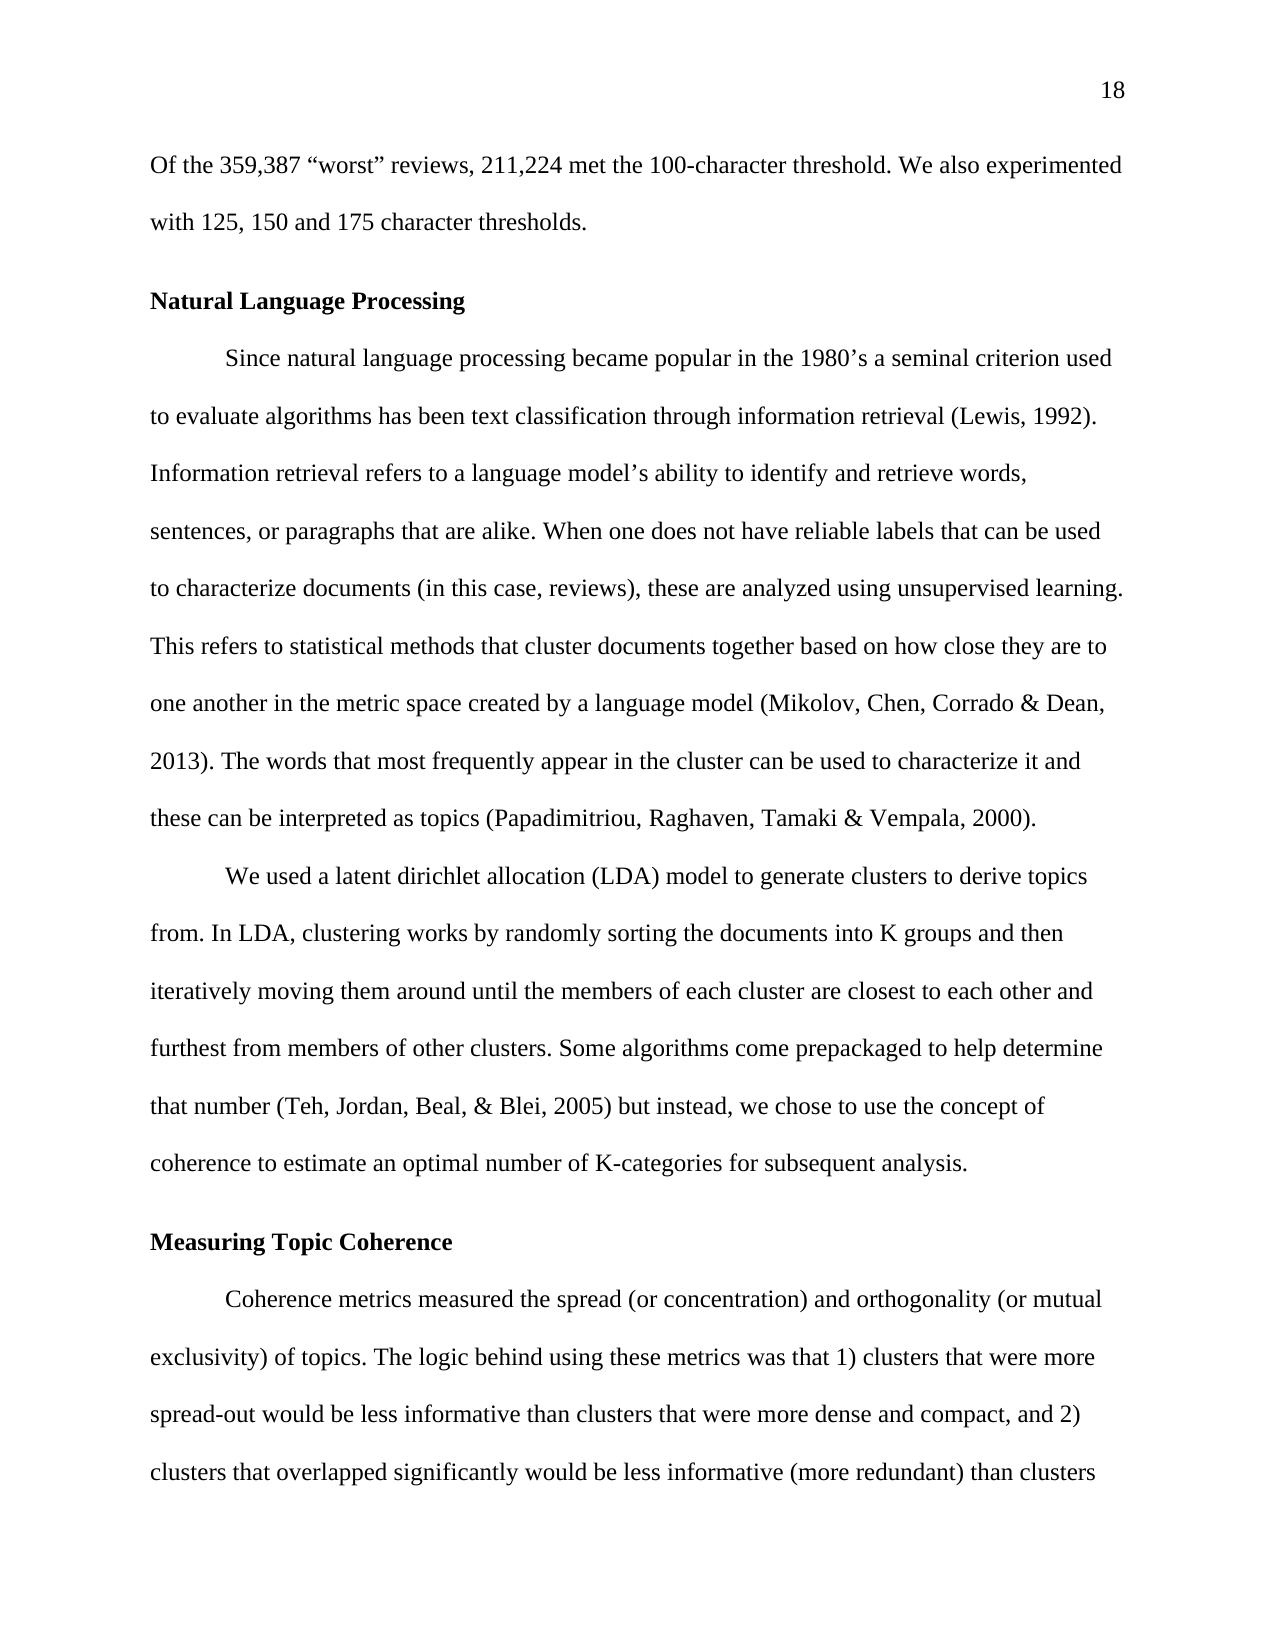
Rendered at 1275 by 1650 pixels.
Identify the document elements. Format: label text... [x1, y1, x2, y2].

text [150, 150, 1125, 236]
subtitle Natural Language Processing [150, 286, 1125, 314]
text We used a latent dirichlet allocation (LDA) model to generate clusters to derive topics from. In LDA, clustering works by randomly sorting the documents into K groups and then iteratively moving them around until the members of each cluster are closest to each other and furthest from members of other clusters. Some algorithms come prepackaged to help determine that number (Teh, Jordan, Beal, & Blei, 2005) but instead, we chose to use the concept of coherence to estimate an optimal number of K-categories for subsequent analysis. [150, 861, 1125, 1177]
subtitle Measuring Topic Coherence [150, 1227, 1125, 1255]
text Since natural language processing became popular in the 1980’s a seminal criterion used to evaluate algorithms has been text classification through information retrieval (Lewis, 1992). Information retrieval refers to a language model’s ability to identify and retrieve words, sentences, or paragraphs that are alike. When one does not have reliable labels that can be used to characterize documents (in this case, reviews), these are analyzed using unsupervised learning. This refers to statistical methods that cluster documents together based on how close they are to one another in the metric space created by a language model (Mikolov, Chen, Corrado & Dean, 2013). The words that most frequently appear in the cluster can be used to characterize it and these can be interpreted as topics (Papadimitriou, Raghaven, Tamaki & Vempala, 2000). [150, 343, 1125, 832]
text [150, 1284, 1125, 1485]
